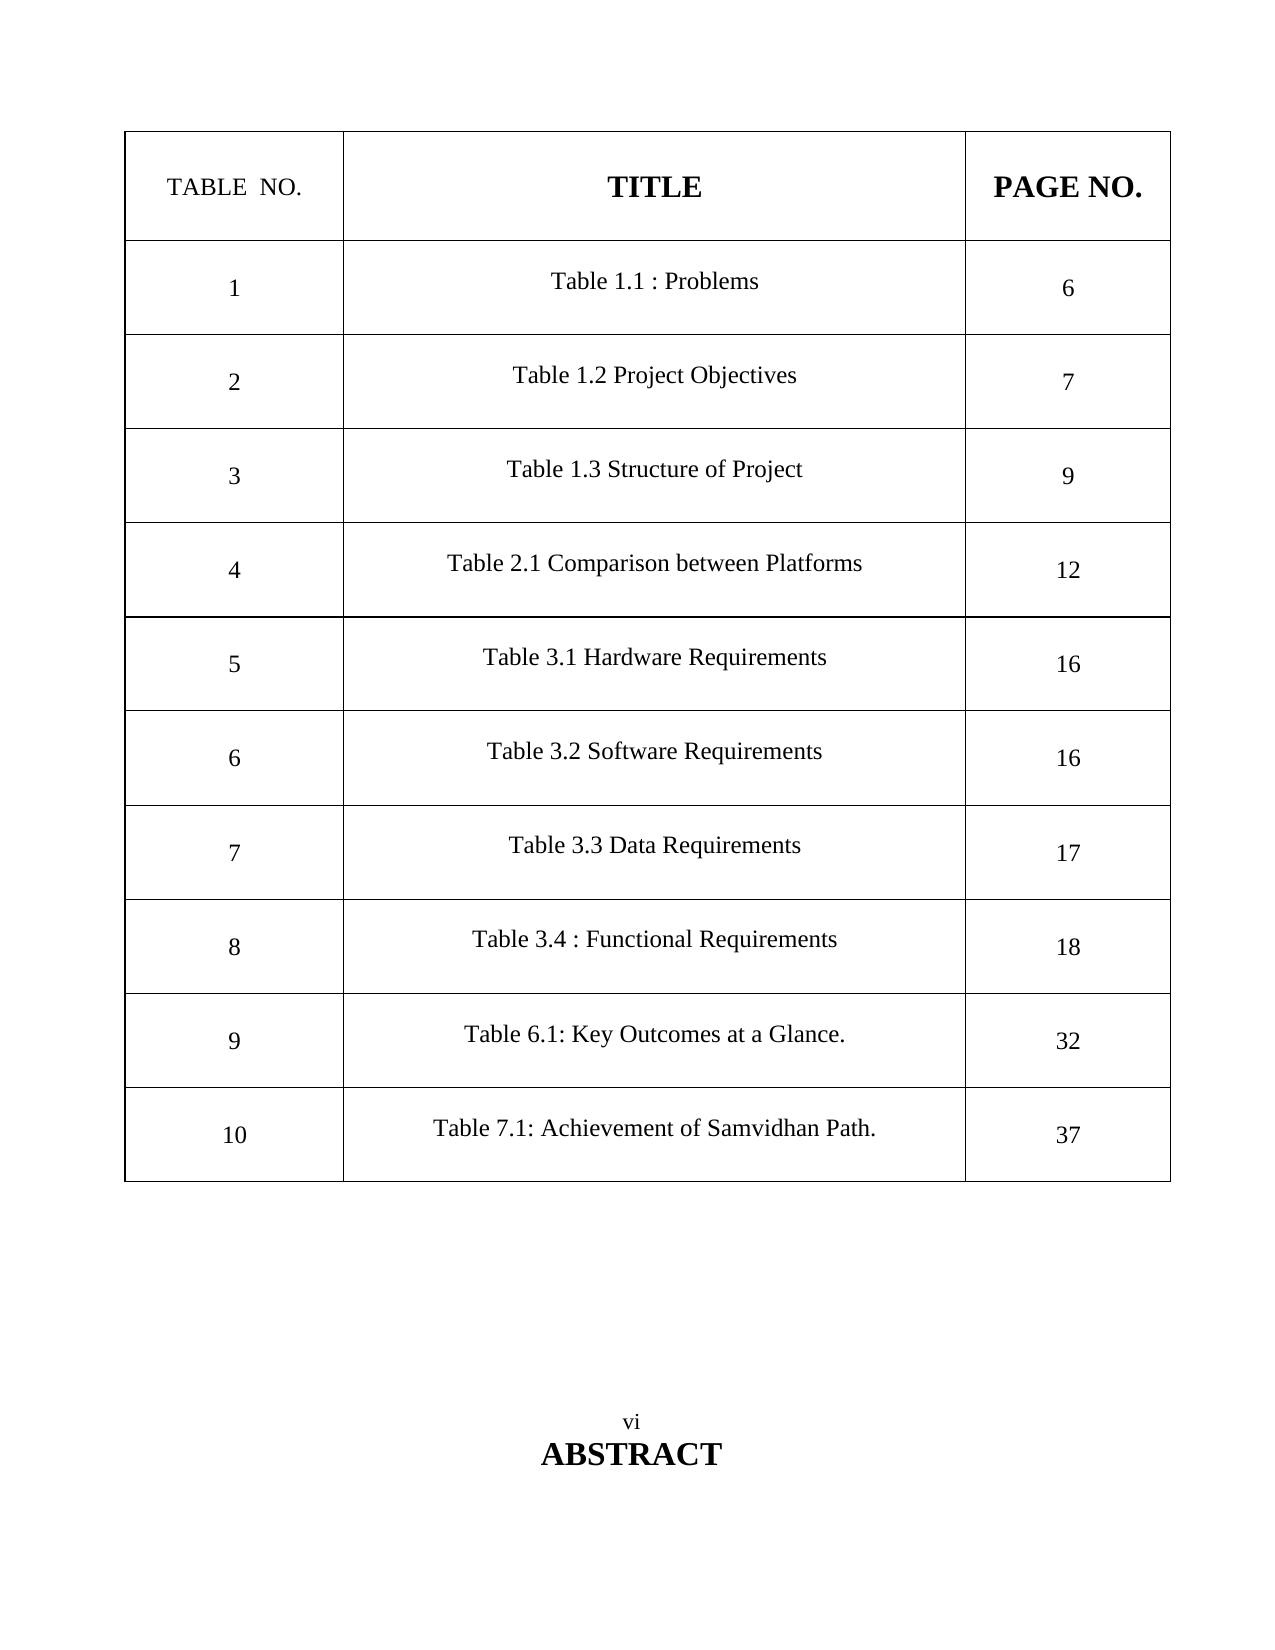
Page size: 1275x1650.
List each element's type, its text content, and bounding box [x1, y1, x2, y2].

text ABSTRACT [125, 1434, 1137, 1473]
text vi [125, 1408, 1137, 1434]
